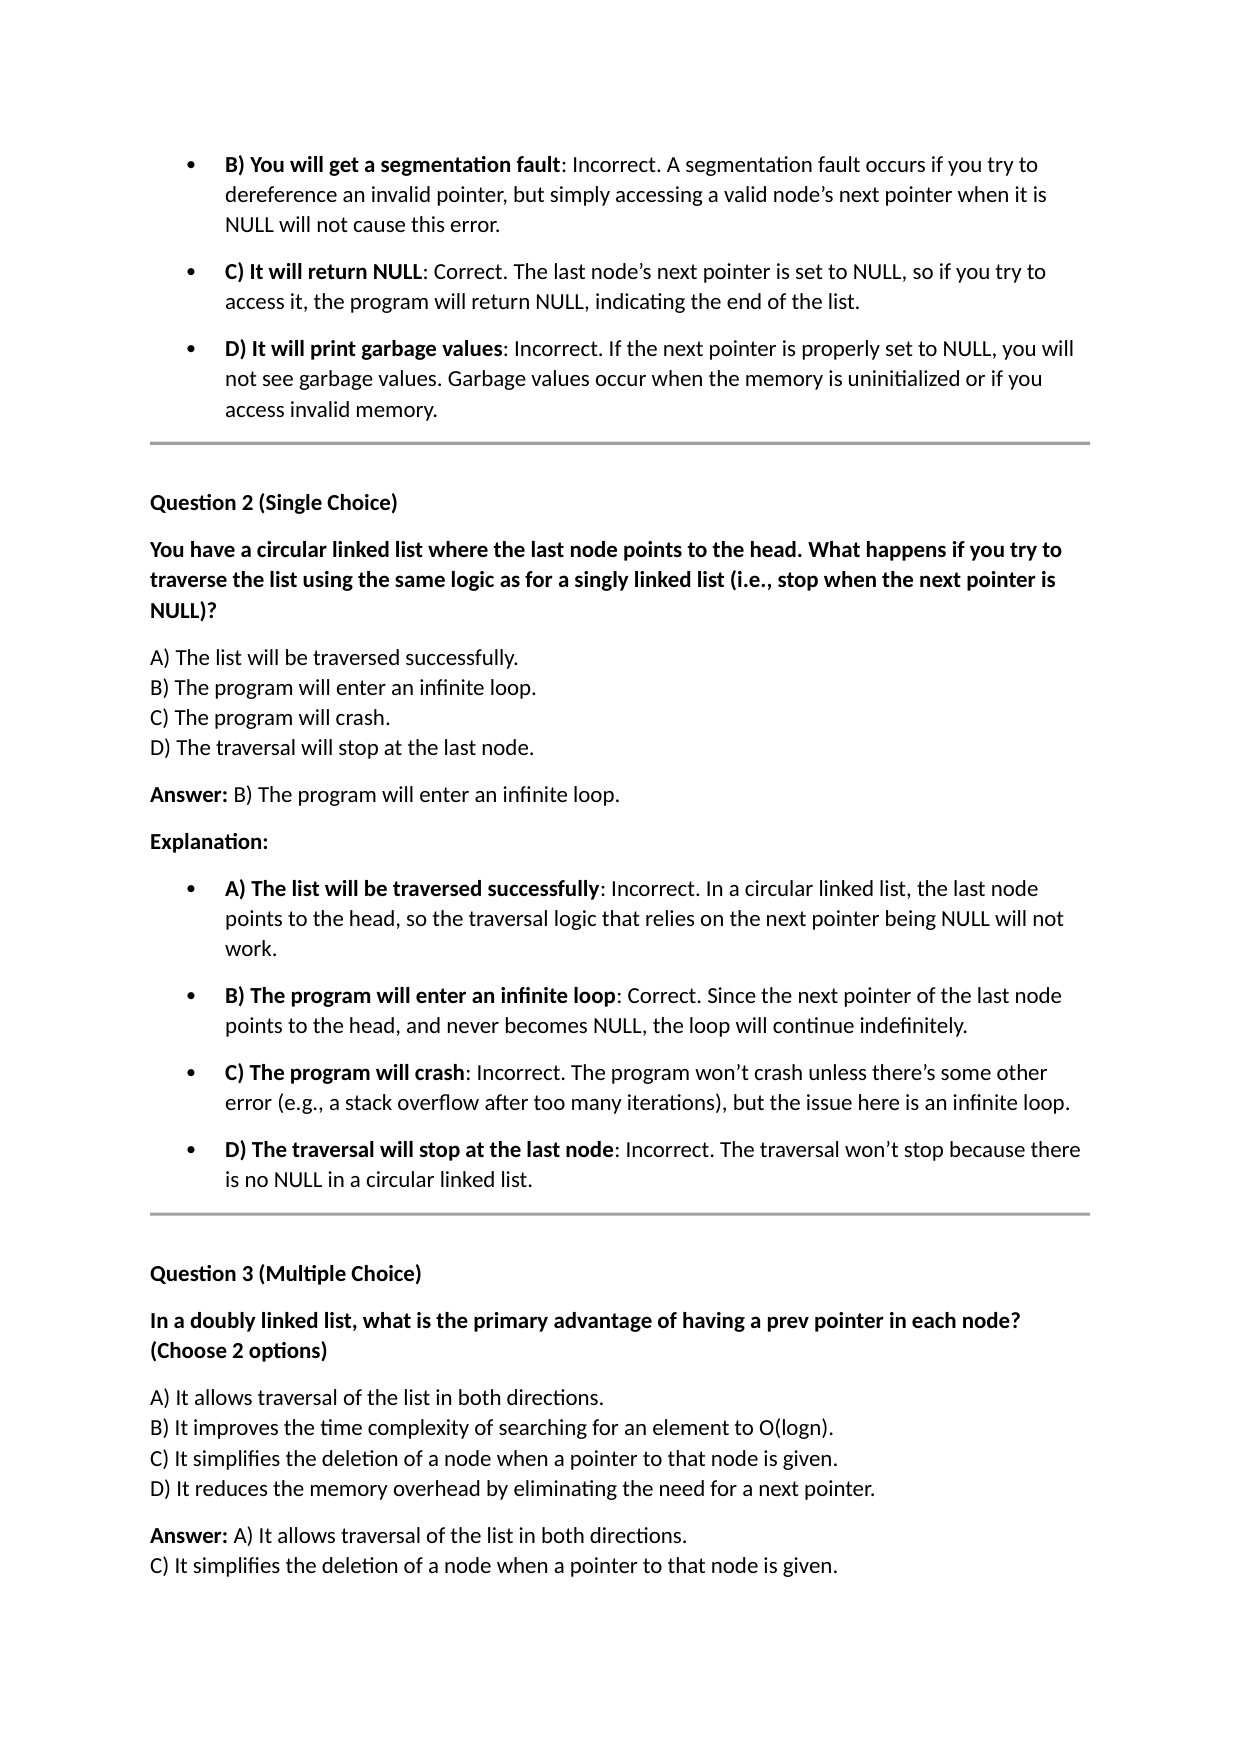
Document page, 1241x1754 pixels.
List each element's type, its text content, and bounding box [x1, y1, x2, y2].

text Question 3 (Multiple Choice) [150, 1259, 1090, 1287]
text In a doubly linked list, what is the primary advantage of having a prev pointer in each node? (Choose 2 options) [150, 1306, 1090, 1364]
text Explanation: [150, 827, 1090, 855]
list B) You will get a segmentation fault: Incorrect. A segmentation fault occurs if you try to dereference an invalid pointer, but simply accessing a valid node’s next pointer when it is NULL will not cause this error. [187, 150, 1090, 238]
text A) It allows traversal of the list in both directions. B) It improves the time complexity of searching for an element to O(logn). C) It simplifies the deletion of a node when a pointer to that node is given. D) It reduces the memory overhead by eliminating the need for a next pointer. [150, 1383, 1090, 1502]
text Question 2 (Single Choice) [150, 488, 1090, 517]
list D) The traversal will stop at the last node: Incorrect. The traversal won’t stop because there is no NULL in a circular linked list. [187, 1135, 1090, 1194]
text Answer: B) The program will enter an infinite loop. [150, 780, 1090, 808]
text A) The list will be traversed successfully. B) The program will enter an infinite loop. C) The program will crash. D) The traversal will stop at the last node. [150, 643, 1090, 761]
text Answer: A) It allows traversal of the list in both directions. C) It simplifies the deletion of a node when a pointer to that node is given. [150, 1521, 1090, 1579]
list A) The list will be traversed successfully: Incorrect. In a circular linked list, the last node points to the head, so the traversal logic that relies on the next pointer being NULL will not work. [187, 874, 1090, 962]
list B) The program will enter an infinite loop: Correct. Since the next pointer of the last node points to the head, and never becomes NULL, the loop will continue indefinitely. [187, 981, 1090, 1039]
list C) The program will crash: Incorrect. The program won’t crash unless there’s some other error (e.g., a stack overflow after too many iterations), but the issue here is an infinite loop. [187, 1058, 1090, 1117]
list C) It will return NULL: Correct. The last node’s next pointer is set to NULL, so if you try to access it, the program will return NULL, indicating the end of the list. [187, 257, 1090, 316]
text You have a circular linked list where the last node points to the head. What happens if you try to traverse the list using the same logic as for a singly linked list (i.e., stop when the next pointer is NULL)? [150, 535, 1090, 624]
list D) It will print garbage values: Incorrect. If the next pointer is properly set to NULL, you will not see garbage values. Garbage values occur when the memory is uninitialized or if you access invalid memory. [187, 334, 1090, 423]
